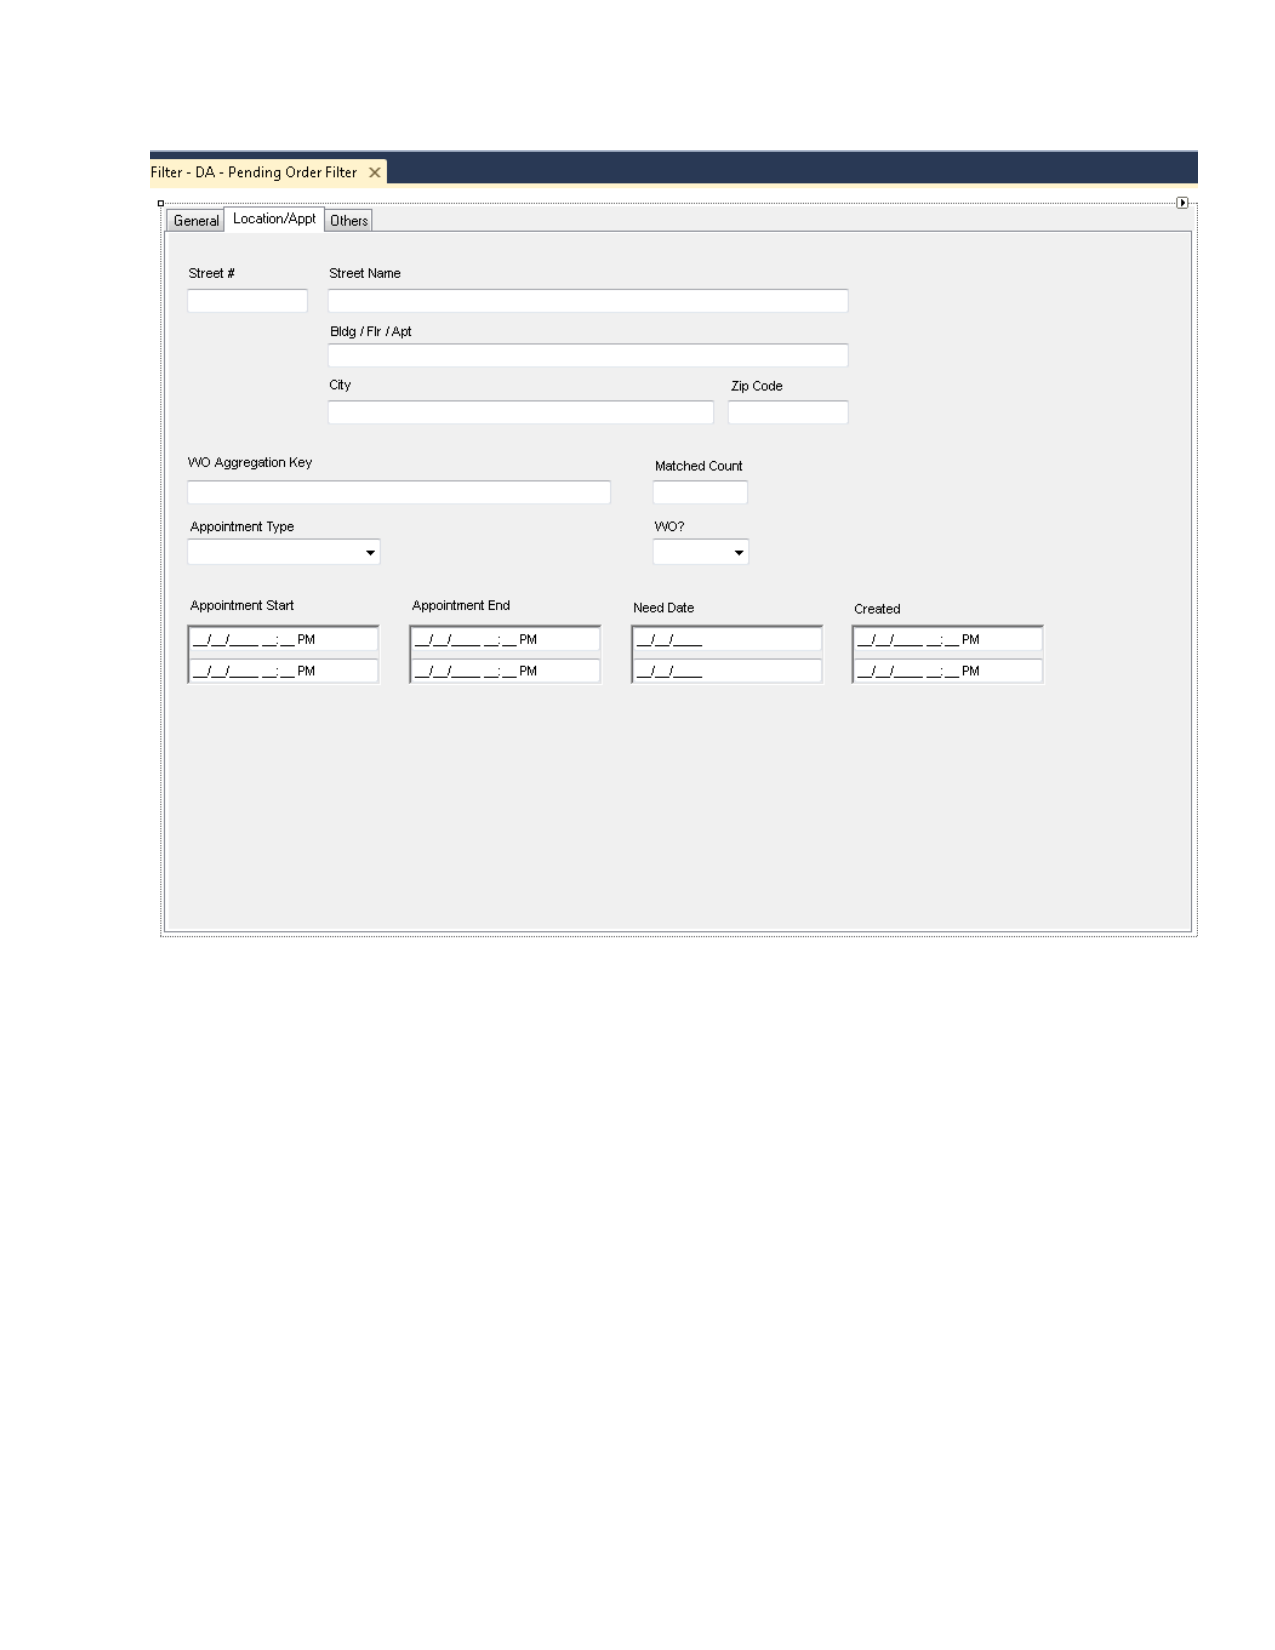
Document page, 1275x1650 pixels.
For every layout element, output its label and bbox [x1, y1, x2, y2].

picture [150, 150, 1198, 941]
